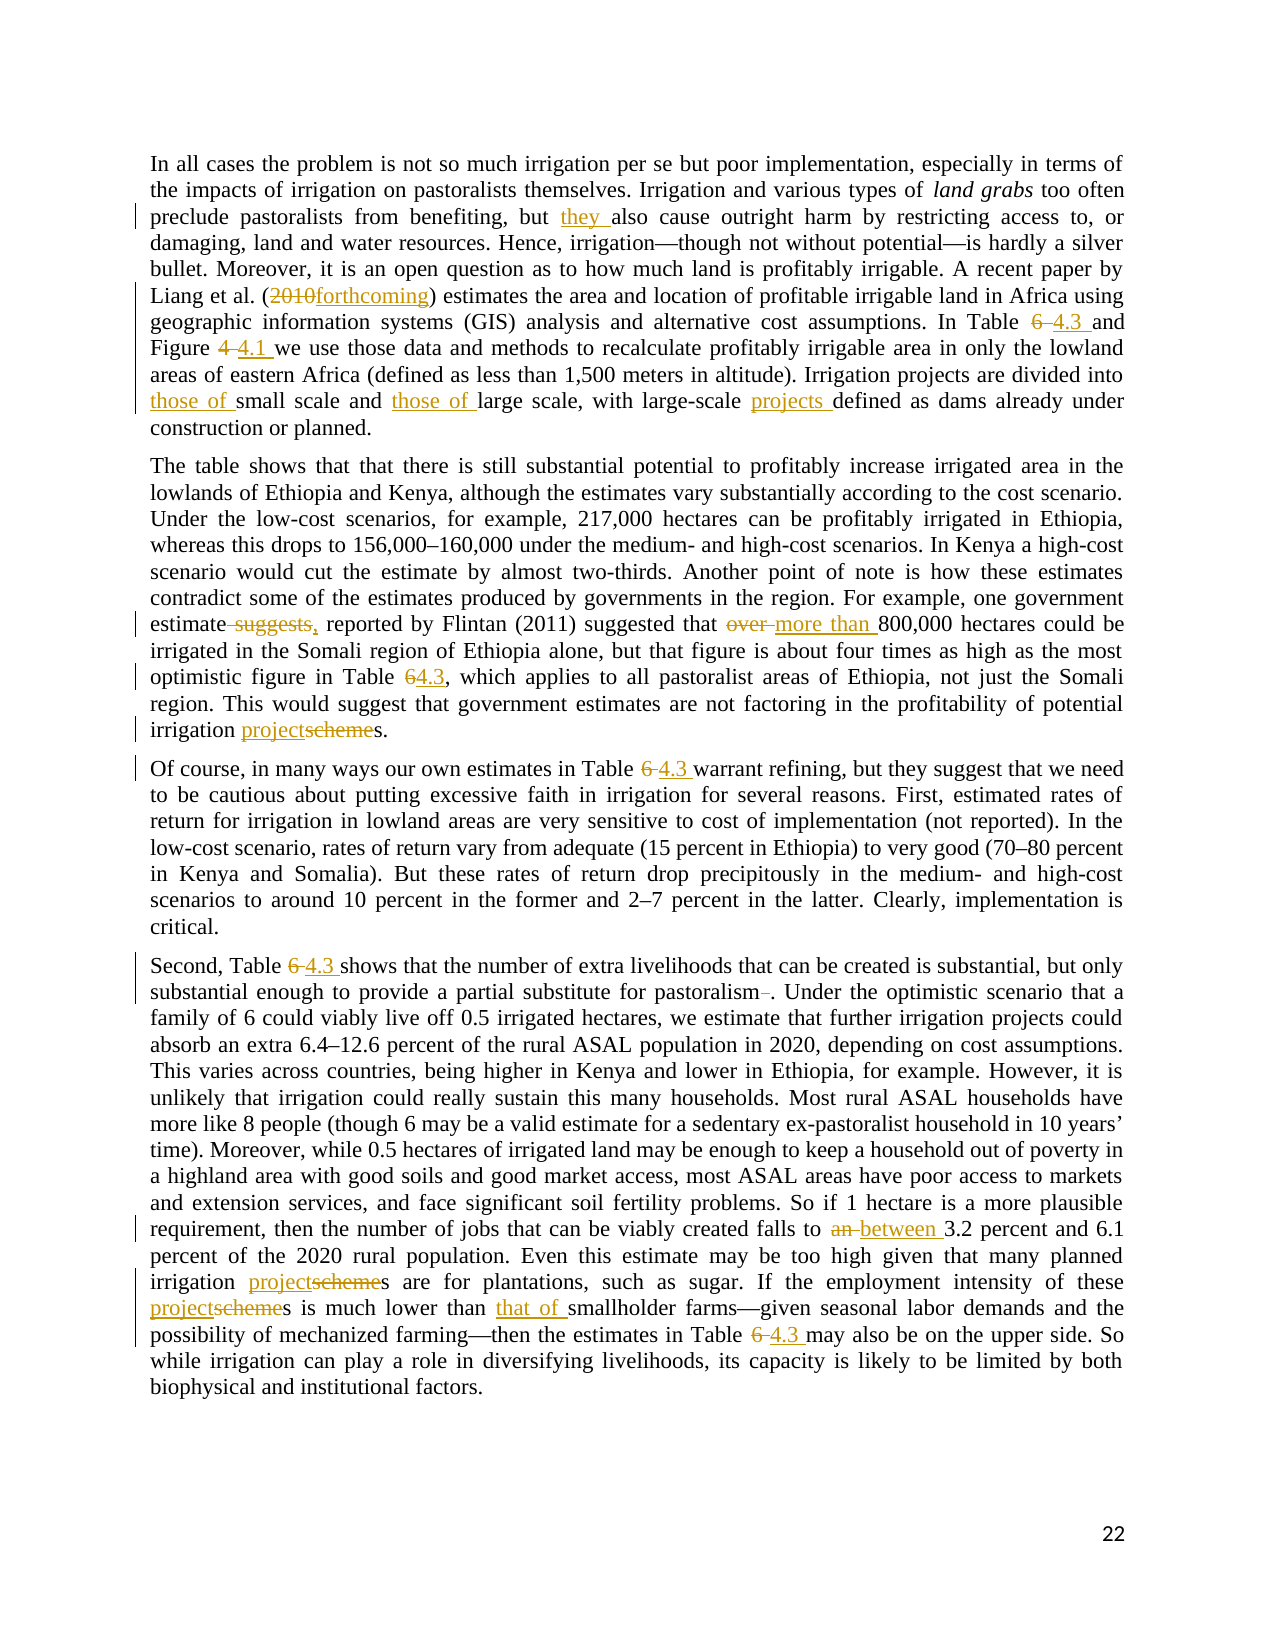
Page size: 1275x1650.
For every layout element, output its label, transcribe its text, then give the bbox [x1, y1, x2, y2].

text The table shows that that there is still substantial potential to profitably increase irrigated area in the lowlands of Ethiopia and Kenya, although the estimates vary substantially according to the cost scenario. Under the low-cost scenarios, for example, 217,000 hectares can be profitably irrigated in Ethiopia, whereas this drops to 156,000–160,000 under the medium- and high-cost scenarios. In Kenya a high-cost scenario would cut the estimate by almost two-thirds. Another point of note is how these estimates contradict some of the estimates produced by governments in the region. For example, one government estimate reported by Flintan (2011) suggested that 800,000 hectares could be irrigated in the Somali region of Ethiopia alone, but that figure is about four times as high as the most optimistic figure in Table , which applies to all pastoralist areas of Ethiopia, not just the Somali region. This would suggest that government estimates are not factoring in the profitability of potential irrigation s. [150, 452, 1125, 742]
text Of course, in many ways our own estimates in Table warrant refining, but they suggest that we need to be cautious about putting excessive faith in irrigation for several reasons. First, estimated rates of return for irrigation in lowland areas are very sensitive to cost of implementation (not reported). In the low-cost scenario, rates of return vary from adequate (15 percent in Ethiopia) to very good (70–80 percent in Kenya and Somalia). But these rates of return drop precipitously in the medium- and high-cost scenarios to around 10 percent in the former and 2–7 percent in the latter. Clearly, implementation is critical. [150, 755, 1125, 939]
text In all cases the problem is not so much irrigation per se but poor implementation, especially in terms of the impacts of irrigation on pastoralists themselves. Irrigation and various types of land grabs too often preclude pastoralists from benefiting, but also cause outright harm by restricting access to, or damaging, land and water resources. Hence, irrigation—though not without potential—is hardly a silver bullet. Moreover, it is an open question as to how much land is profitably irrigable. A recent paper by Liang et al. () estimates the area and location of profitable irrigable land in Africa using geographic information systems (GIS) analysis and alternative cost assumptions. In Table and Figure we use those data and methods to recalculate profitably irrigable area in only the lowland areas of eastern Africa (defined as less than 1,500 meters in altitude). Irrigation projects are divided into small scale and large scale, with large-scale defined as dams already under construction or planned. [150, 150, 1125, 440]
text Second, Table shows that the number of extra livelihoods that can be created is substantial, but only substantial enough to provide a partial substitute for pastoralism. Under the optimistic scenario that a family of 6 could viably live off 0.5 irrigated hectares, we estimate that further irrigation projects could absorb an extra 6.4–12.6 percent of the rural ASAL population in 2020, depending on cost assumptions. This varies across countries, being higher in Kenya and lower in Ethiopia, for example. However, it is unlikely that irrigation could really sustain this many households. Most rural ASAL households have more like 8 people (though 6 may be a valid estimate for a sedentary ex-pastoralist household in 10 years’ time). Moreover, while 0.5 hectares of irrigated land may be enough to keep a household out of poverty in a highland area with good soils and good market access, most ASAL areas have poor access to markets and extension services, and face significant soil fertility problems. So if 1 hectare is a more plausible requirement, then the number of jobs that can be viably created falls to 3.2 percent and 6.1 percent of the 2020 rural population. Even this estimate may be too high given that many planned irrigation s are for plantations, such as sugar. If the employment intensity of these s is much lower than smallholder farms—given seasonal labor demands and the possibility of mechanized farming—then the estimates in Table may also be on the upper side. So while irrigation can play a role in diversifying livelihoods, its capacity is likely to be limited by both biophysical and institutional factors. [150, 952, 1125, 1400]
